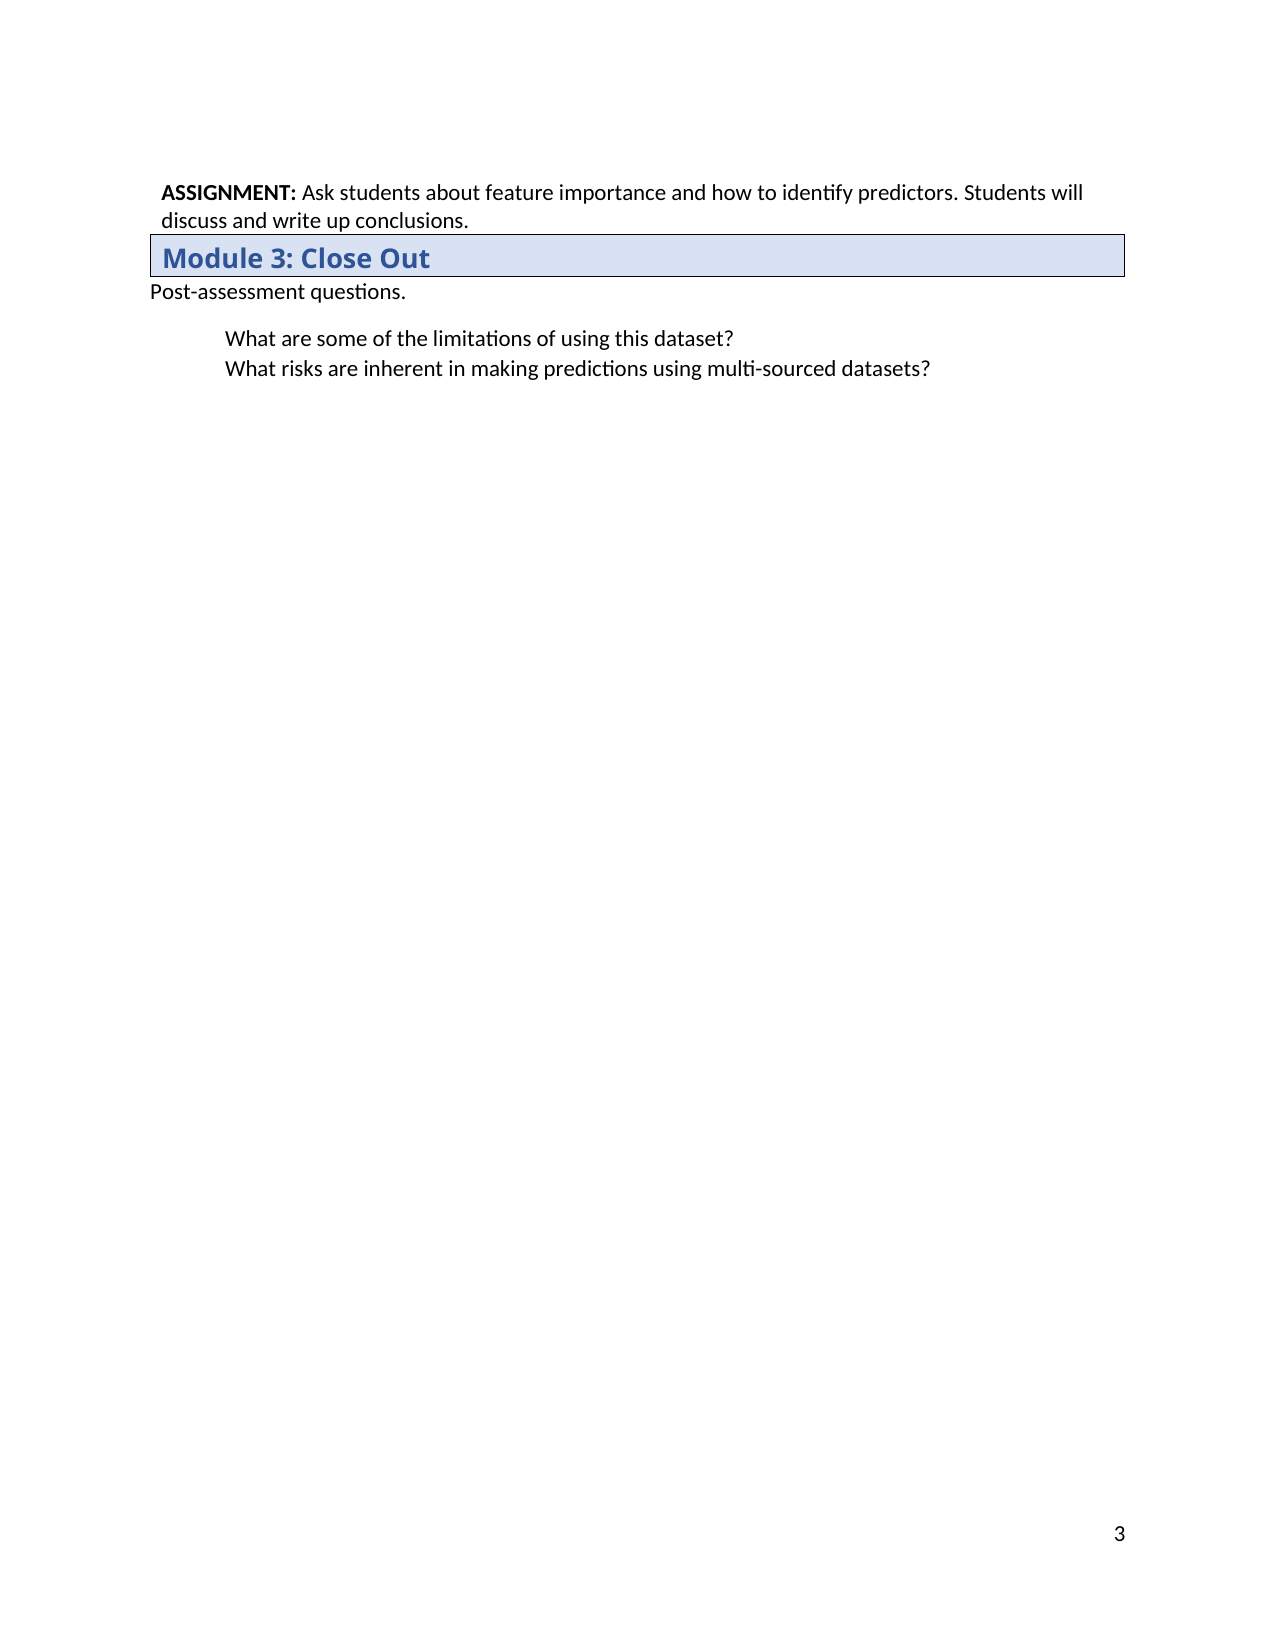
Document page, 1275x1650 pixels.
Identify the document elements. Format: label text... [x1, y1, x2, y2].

list What risks are inherent in making predictions using multi-sourced datasets? [225, 354, 1125, 382]
text Post-assessment questions. [150, 277, 1125, 305]
table_header ASSIGNMENT: Ask students about feature importance and how to identify predictors. Students will discuss and write up conclusions. [150, 150, 1124, 234]
list What are some of the limitations of using this dataset? [225, 324, 1125, 352]
table_header Module 3: Close Out [151, 235, 1124, 276]
